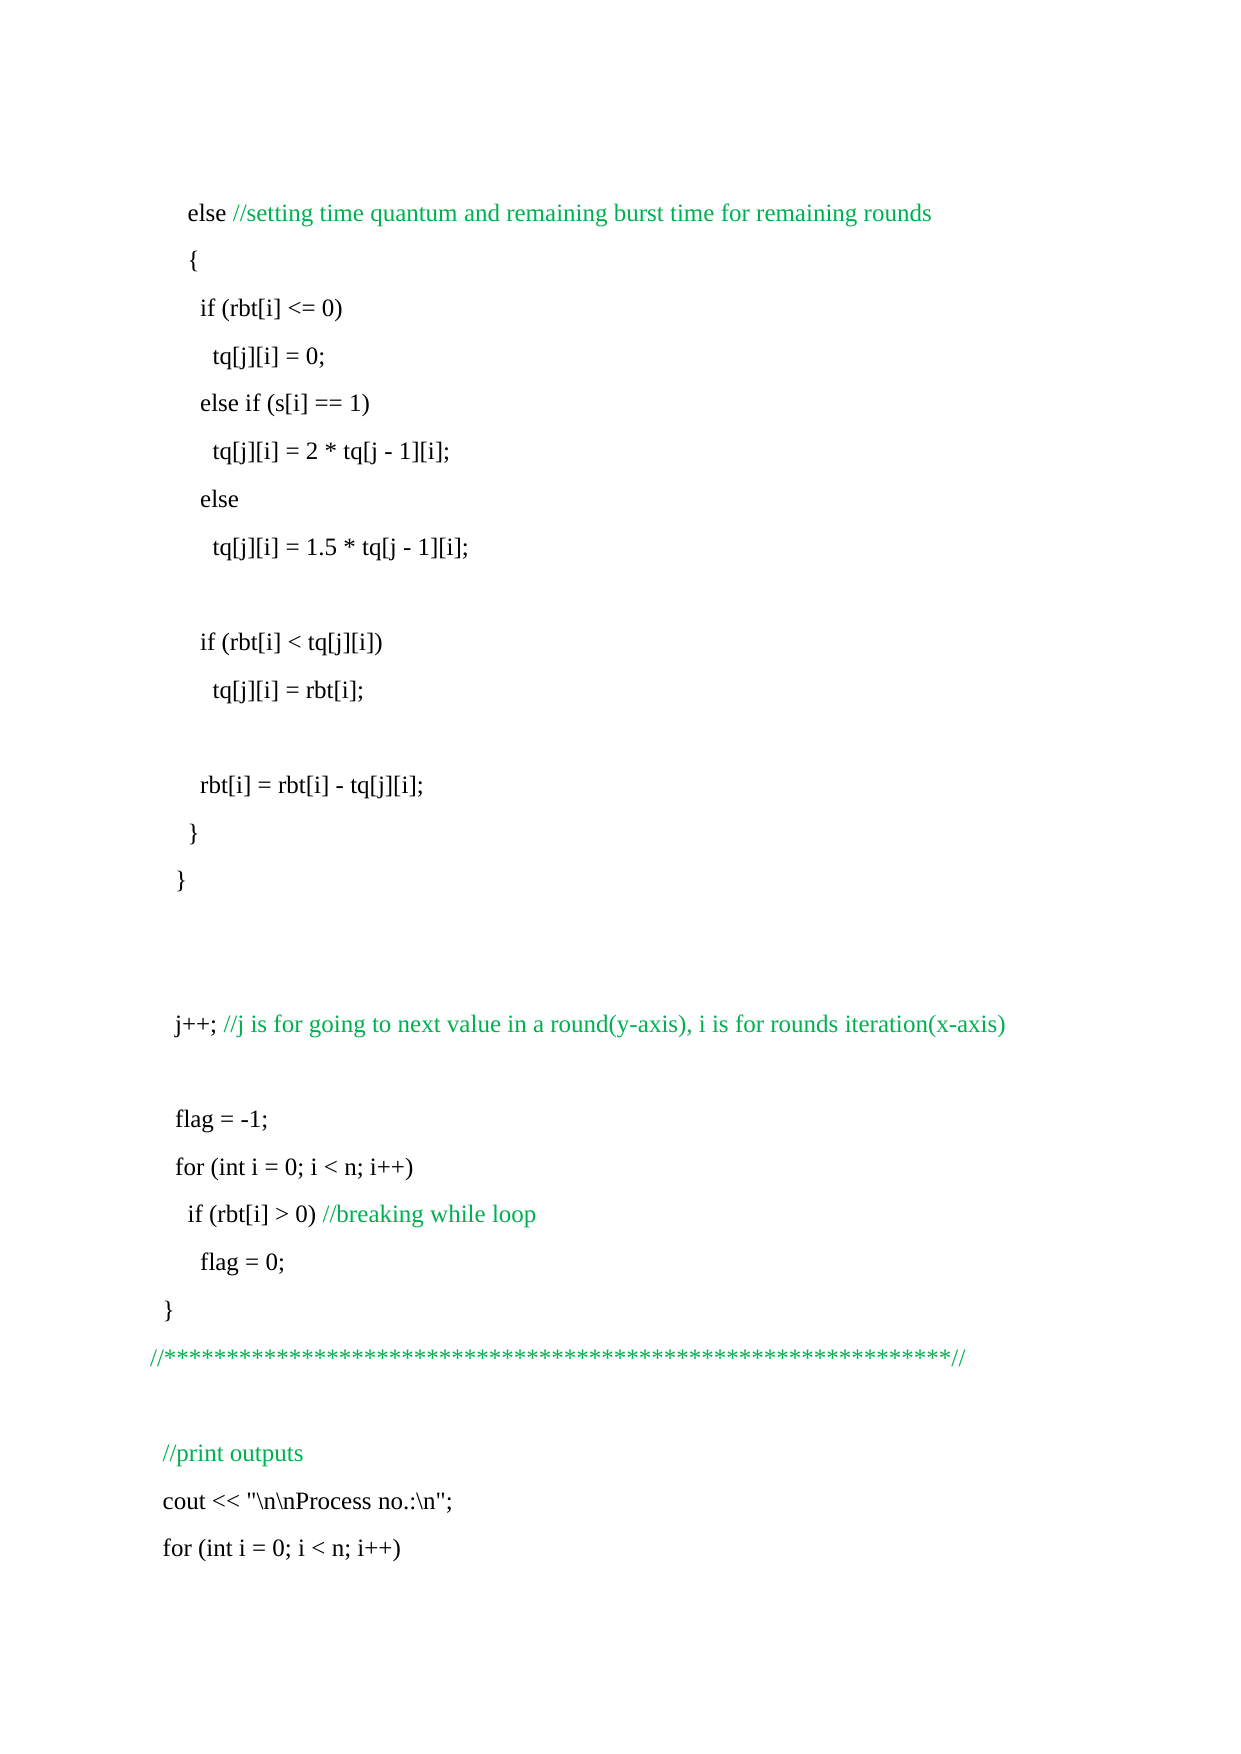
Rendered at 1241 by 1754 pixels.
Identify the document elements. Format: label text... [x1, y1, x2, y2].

text //***************************************************************// [150, 1343, 1090, 1371]
text flag = -1; [150, 1104, 1090, 1133]
text if (rbt[i] > 0) //breaking while loop [150, 1199, 1090, 1228]
text j++; //j is for going to next value in a round(y-axis), i is for rounds iteration(x-axis) [150, 1009, 1090, 1037]
text rbt[i] = rbt[i] - tq[j][i]; [150, 770, 1090, 799]
text tq[j][i] = 0; [150, 341, 1090, 369]
text for (int i = 0; i < n; i++) [150, 1533, 1090, 1562]
text } [150, 818, 1090, 847]
text { [150, 245, 1090, 274]
text tq[j][i] = 2 * tq[j - 1][i]; [150, 436, 1090, 465]
text else if (s[i] == 1) [150, 388, 1090, 417]
text else //setting time quantum and remaining burst time for remaining rounds [150, 198, 1090, 226]
text } [150, 1295, 1090, 1324]
text } [150, 866, 1090, 894]
text tq[j][i] = 1.5 * tq[j - 1][i]; [150, 532, 1090, 560]
text if (rbt[i] < tq[j][i]) [150, 627, 1090, 656]
text for (int i = 0; i < n; i++) [150, 1152, 1090, 1181]
text tq[j][i] = rbt[i]; [150, 675, 1090, 703]
text flag = 0; [150, 1247, 1090, 1276]
text if (rbt[i] <= 0) [150, 293, 1090, 322]
text else [150, 484, 1090, 513]
text //print outputs [150, 1438, 1090, 1467]
text cout << "\n\nProcess no.:\n"; [150, 1486, 1090, 1514]
